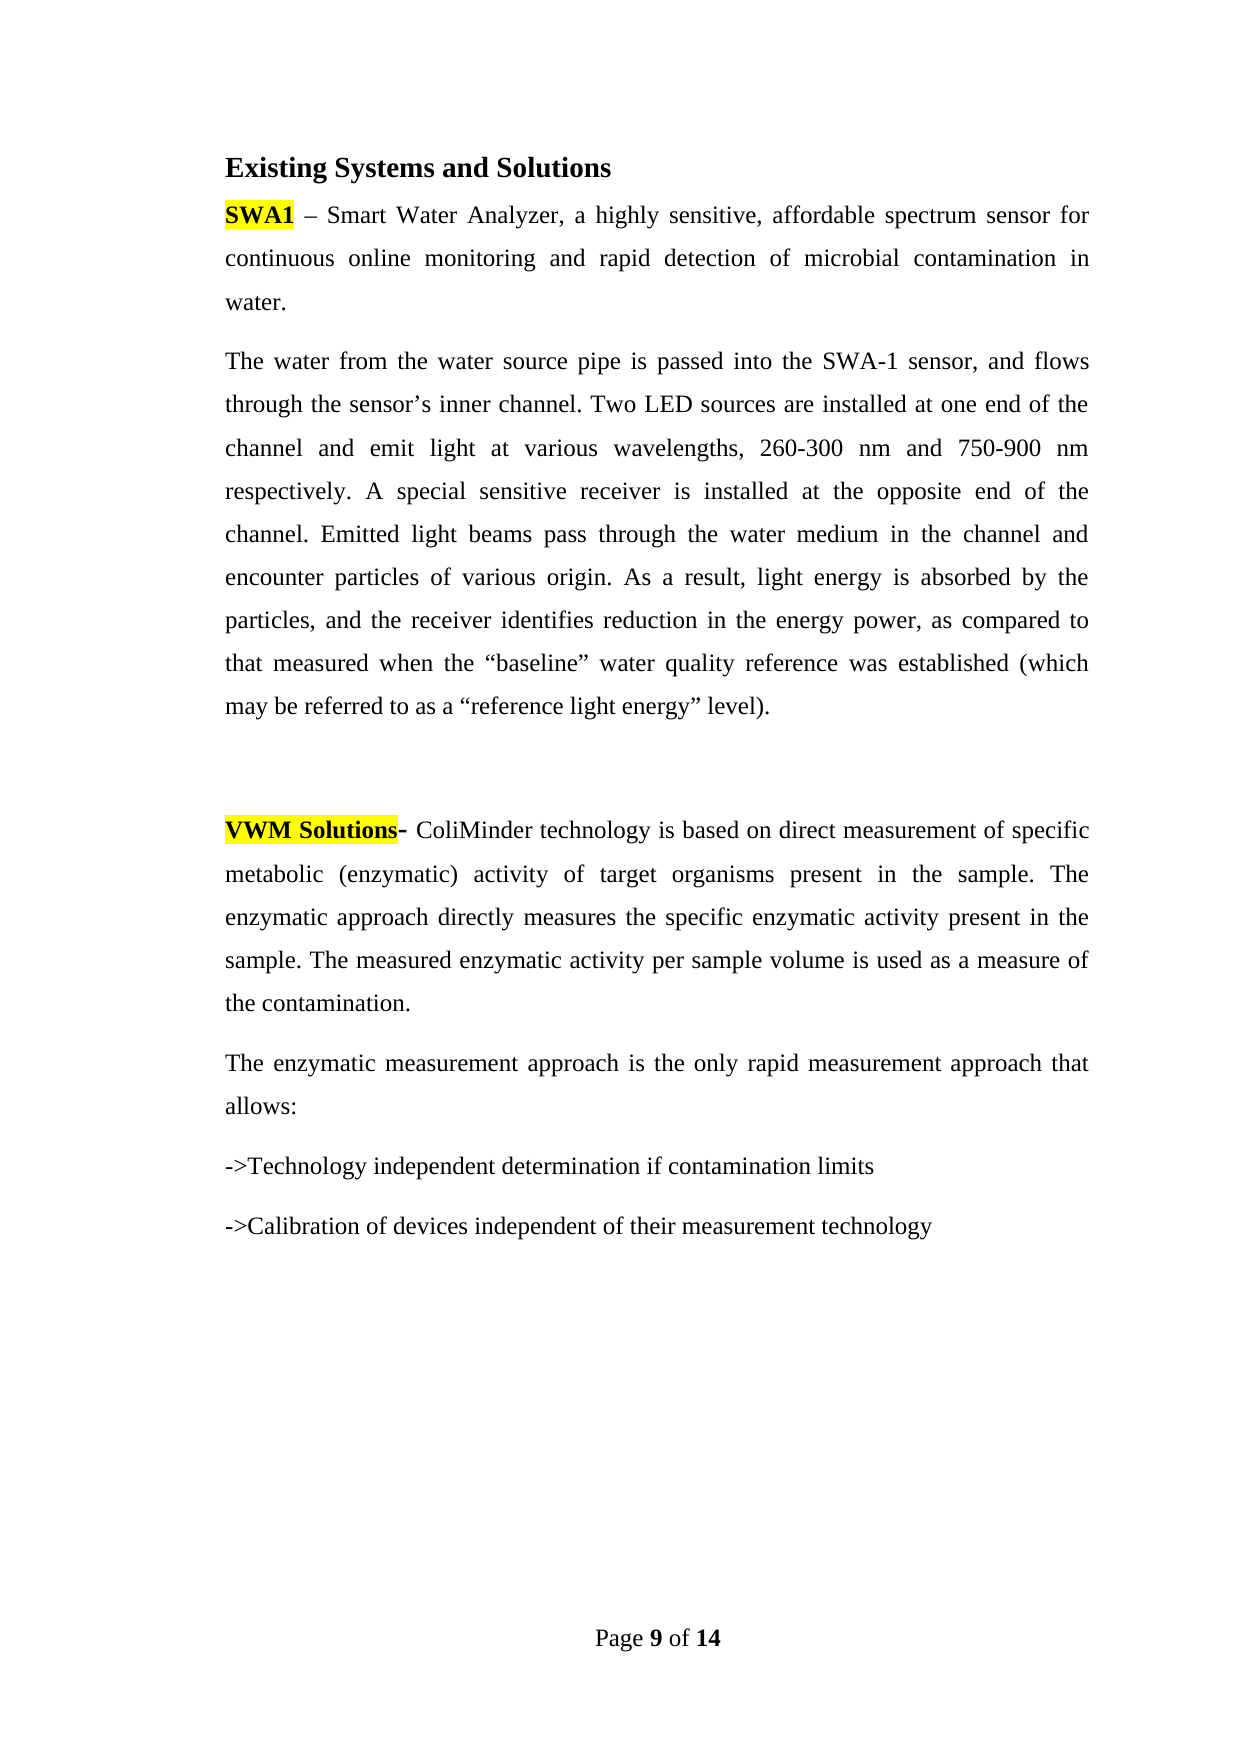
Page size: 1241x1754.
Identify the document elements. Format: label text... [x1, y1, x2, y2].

text ->Calibration of devices independent of their measurement technology [225, 1211, 1090, 1239]
text The enzymatic measurement approach is the only rapid measurement approach that allows: [225, 1048, 1090, 1120]
subtitle Existing Systems and Solutions [225, 150, 1090, 183]
text VWM Solutions- ColiMinder technology is based on direct measurement of specific metabolic (enzymatic) activity of target organisms present in the sample. The enzymatic approach directly measures the specific enzymatic activity present in the sample. The measured enzymatic activity per sample volume is used as a measure of the contamination. [225, 811, 1090, 1017]
text ->Technology independent determination if contamination limits [225, 1151, 1090, 1180]
text The water from the water source pipe is passed into the SWA-1 sensor, and flows through the sensor’s inner channel. Two LED sources are installed at one end of the channel and emit light at various wavelengths, 260-300 nm and 750-900 nm respectively. A special sensitive receiver is installed at the opposite end of the channel. Emitted light beams pass through the water medium in the channel and encounter particles of various origin. As a result, light energy is absorbed by the particles, and the receiver identifies reduction in the energy power, as compared to that measured when the “baseline” water quality reference was established (which may be referred to as a “reference light energy” level). [225, 346, 1090, 720]
text SWA1 – Smart Water Analyzer, a highly sensitive, affordable spectrum sensor for continuous online monitoring and rapid detection of microbial contamination in water. [225, 200, 1090, 315]
